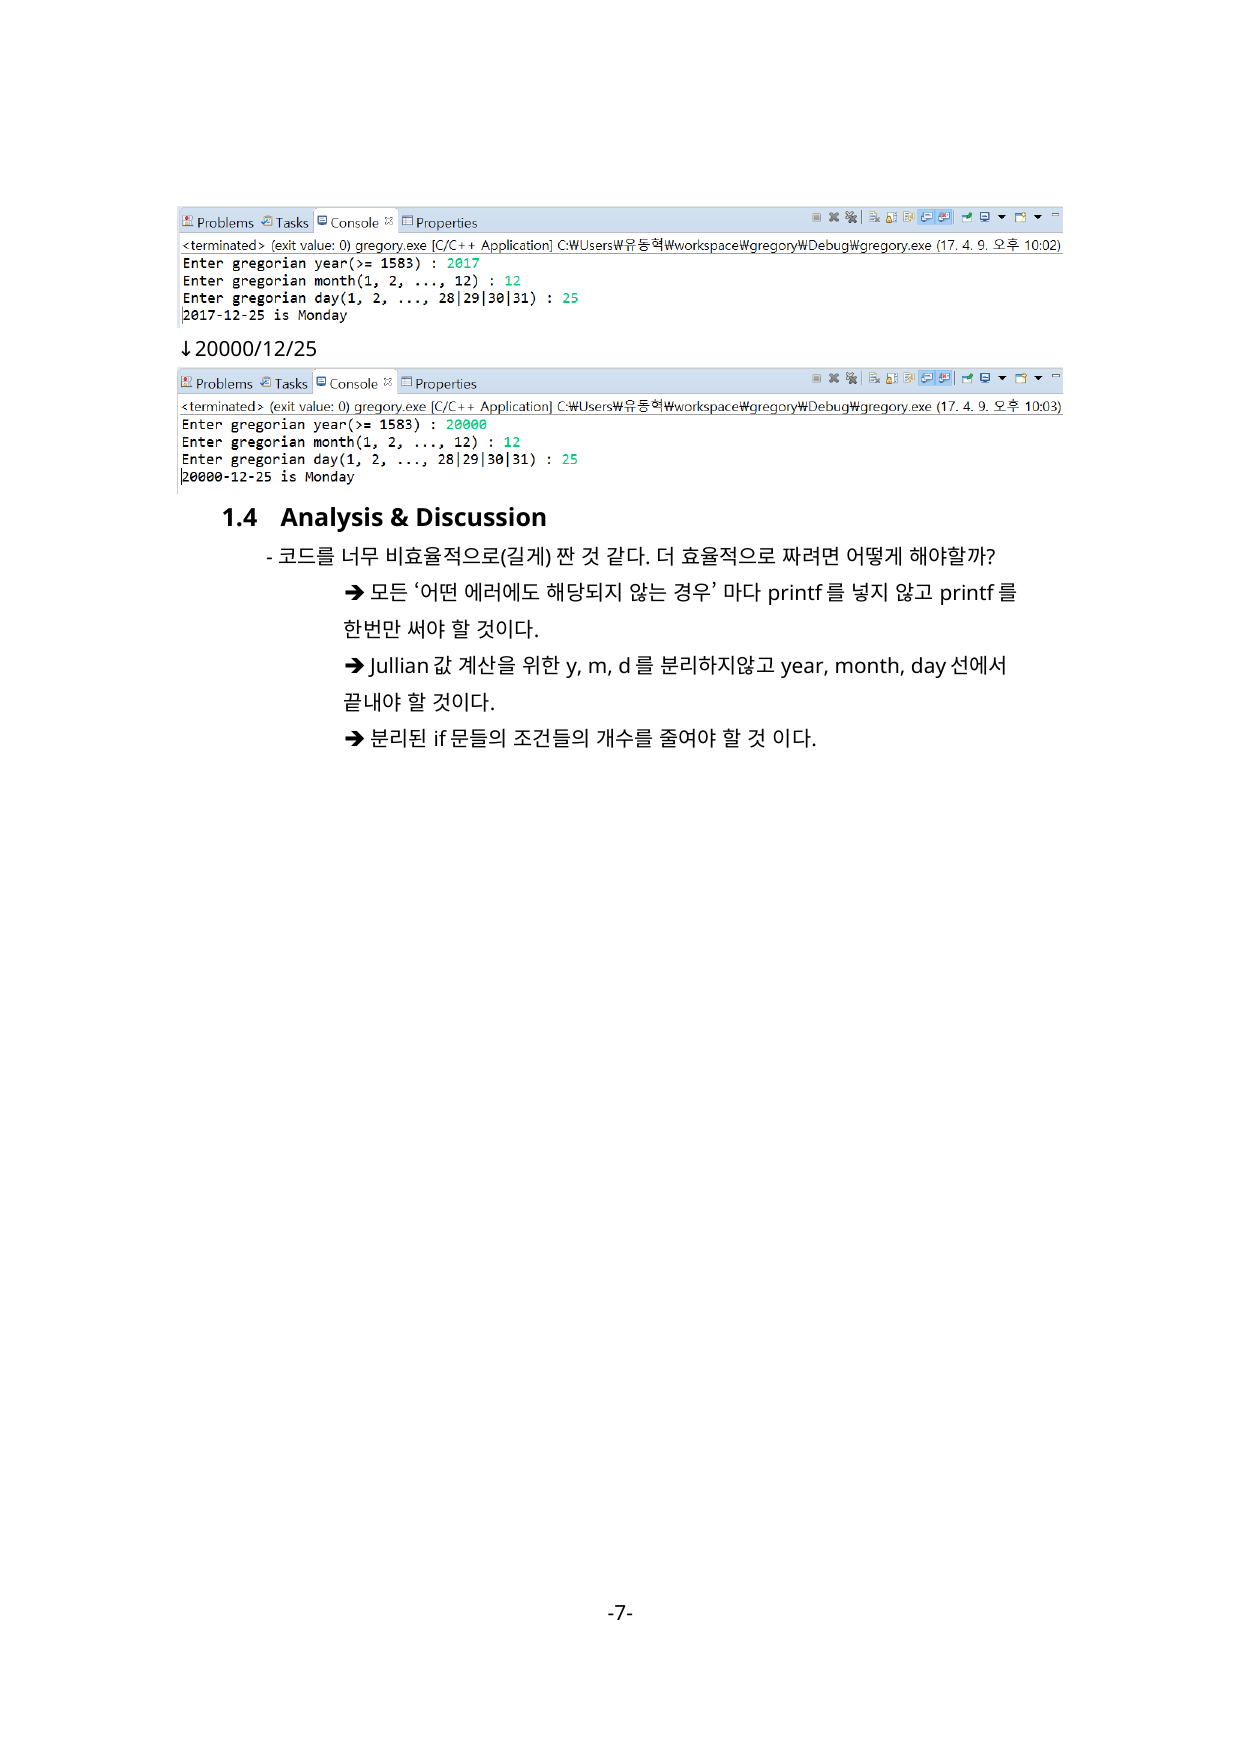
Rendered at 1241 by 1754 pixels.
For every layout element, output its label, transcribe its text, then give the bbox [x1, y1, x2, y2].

picture [177, 367, 1063, 494]
text 분리된 if문들의 조건들의 개수를 줄여야 할 것 이다. [344, 722, 1063, 752]
text ↓20000/12/25 [177, 334, 1063, 362]
text Jullian값 계산을 위한 y, m, d를 분리하지않고 year, month, day선에서 끝내야 할 것이다. [344, 649, 1063, 716]
text - 코드를 너무 비효율적으로(길게) 짠 것 같다. 더 효율적으로 짜려면 어떻게 해야할까? [266, 540, 1063, 571]
list Analysis & Discussion [221, 499, 1063, 533]
picture [177, 206, 1063, 328]
text 모든 ‘어떤 에러에도 해당되지 않는 경우’ 마다 printf를 넣지 않고 printf를 한번만 써야 할 것이다. [344, 577, 1063, 643]
